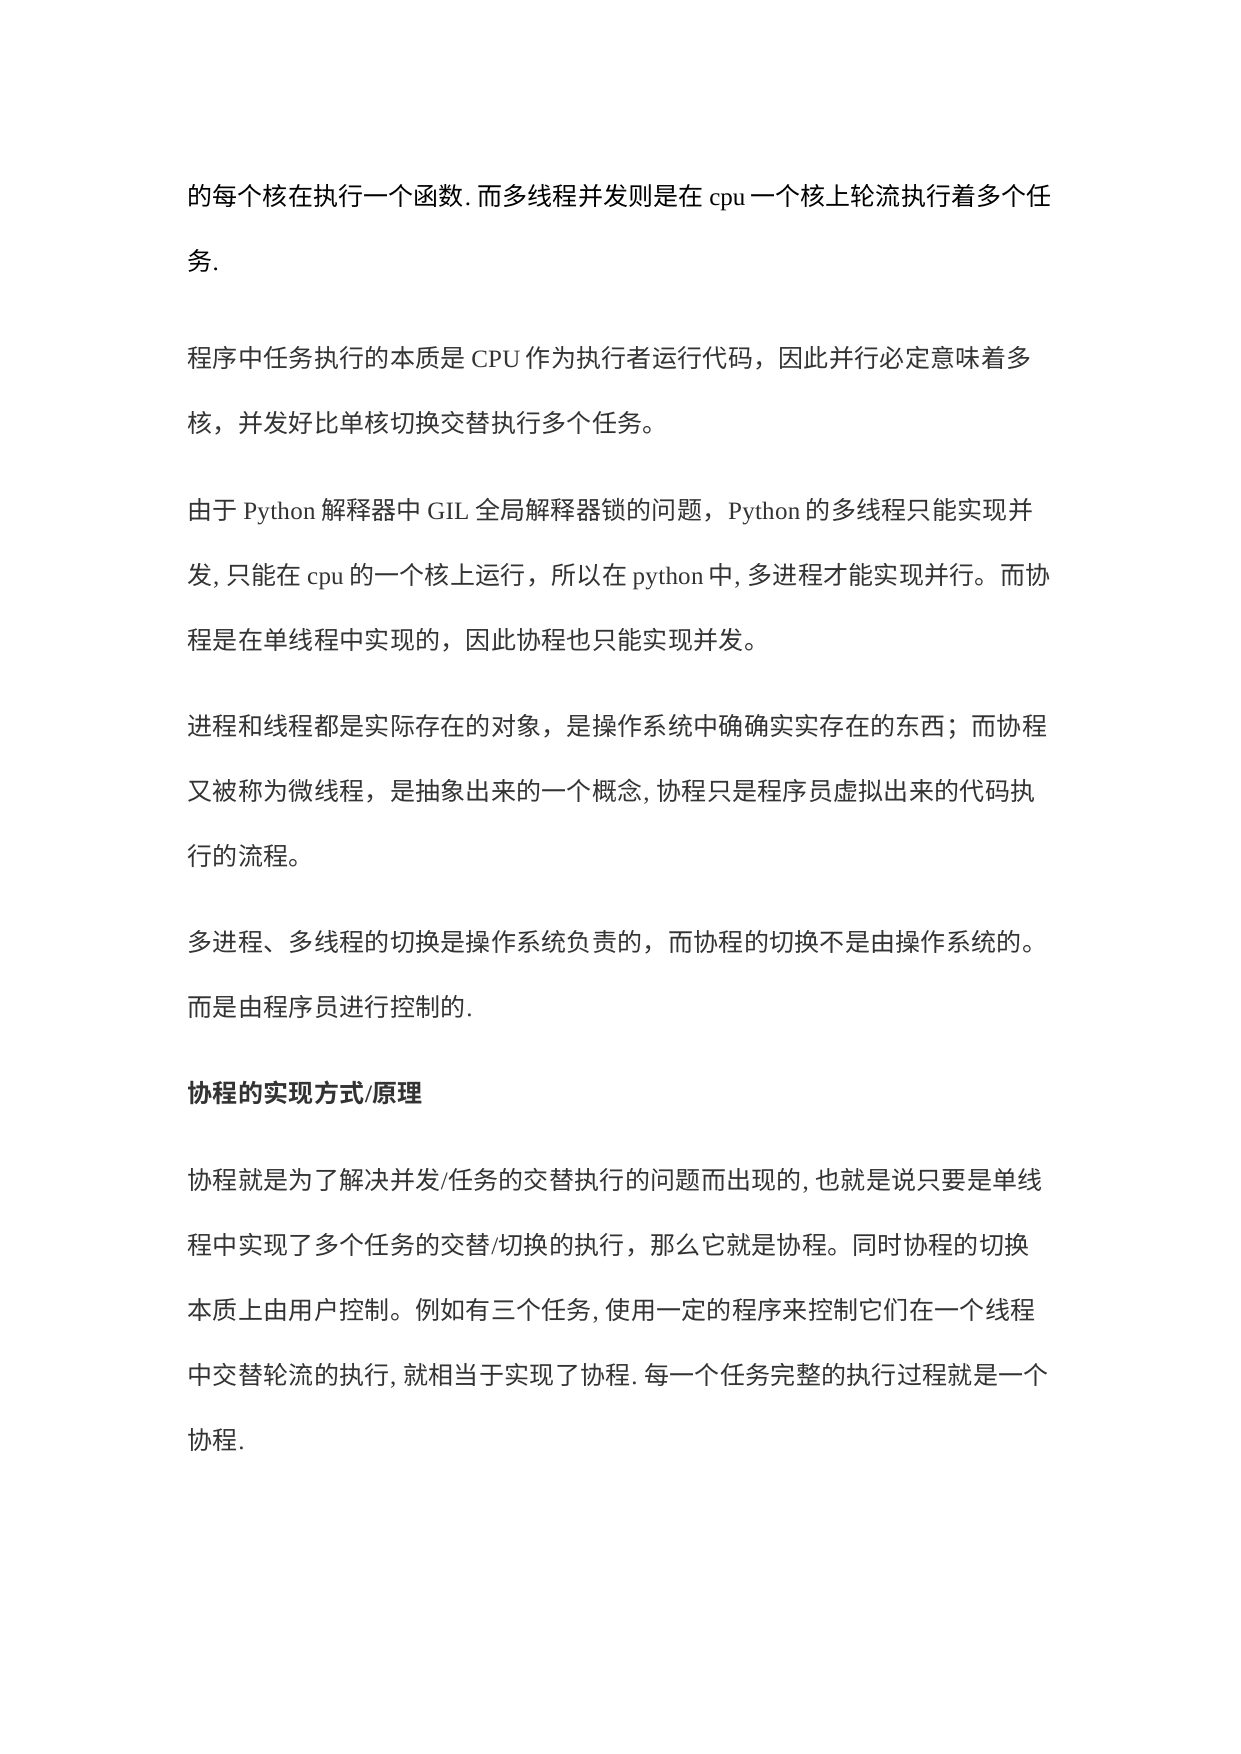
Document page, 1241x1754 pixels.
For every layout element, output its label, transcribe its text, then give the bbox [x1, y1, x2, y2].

text 程序中任务执行的本质是CPU作为执行者运行代码，因此并行必定意味着多核，并发好比单核切换交替执行多个任务。 [187, 324, 1053, 454]
text 由于Python解释器中GIL全局解释器锁的问题，Python的多线程只能实现并发, 只能在cpu的一个核上运行，所以在python中, 多进程才能实现并行。而协程是在单线程中实现的，因此协程也只能实现并发。 [187, 476, 1053, 671]
text 多进程、多线程的切换是操作系统负责的，而协程的切换不是由操作系统的。而是由程序员进行控制的. [187, 908, 1053, 1038]
text 协程就是为了解决并发/任务的交替执行的问题而出现的, 也就是说只要是单线程中实现了多个任务的交替/切换的执行，那么它就是协程。同时协程的切换本质上由用户控制。例如有三个任务, 使用一定的程序来控制它们在一个线程中交替轮流的执行, 就相当于实现了协程. 每一个任务完整的执行过程就是一个协程. [187, 1146, 1053, 1471]
text 协程的实现方式/原理 [187, 1059, 1053, 1124]
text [187, 162, 1053, 292]
text 进程和线程都是实际存在的对象，是操作系统中确确实实存在的东西；而协程又被称为微线程，是抽象出来的一个概念, 协程只是程序员虚拟出来的代码执行的流程。 [187, 692, 1053, 887]
